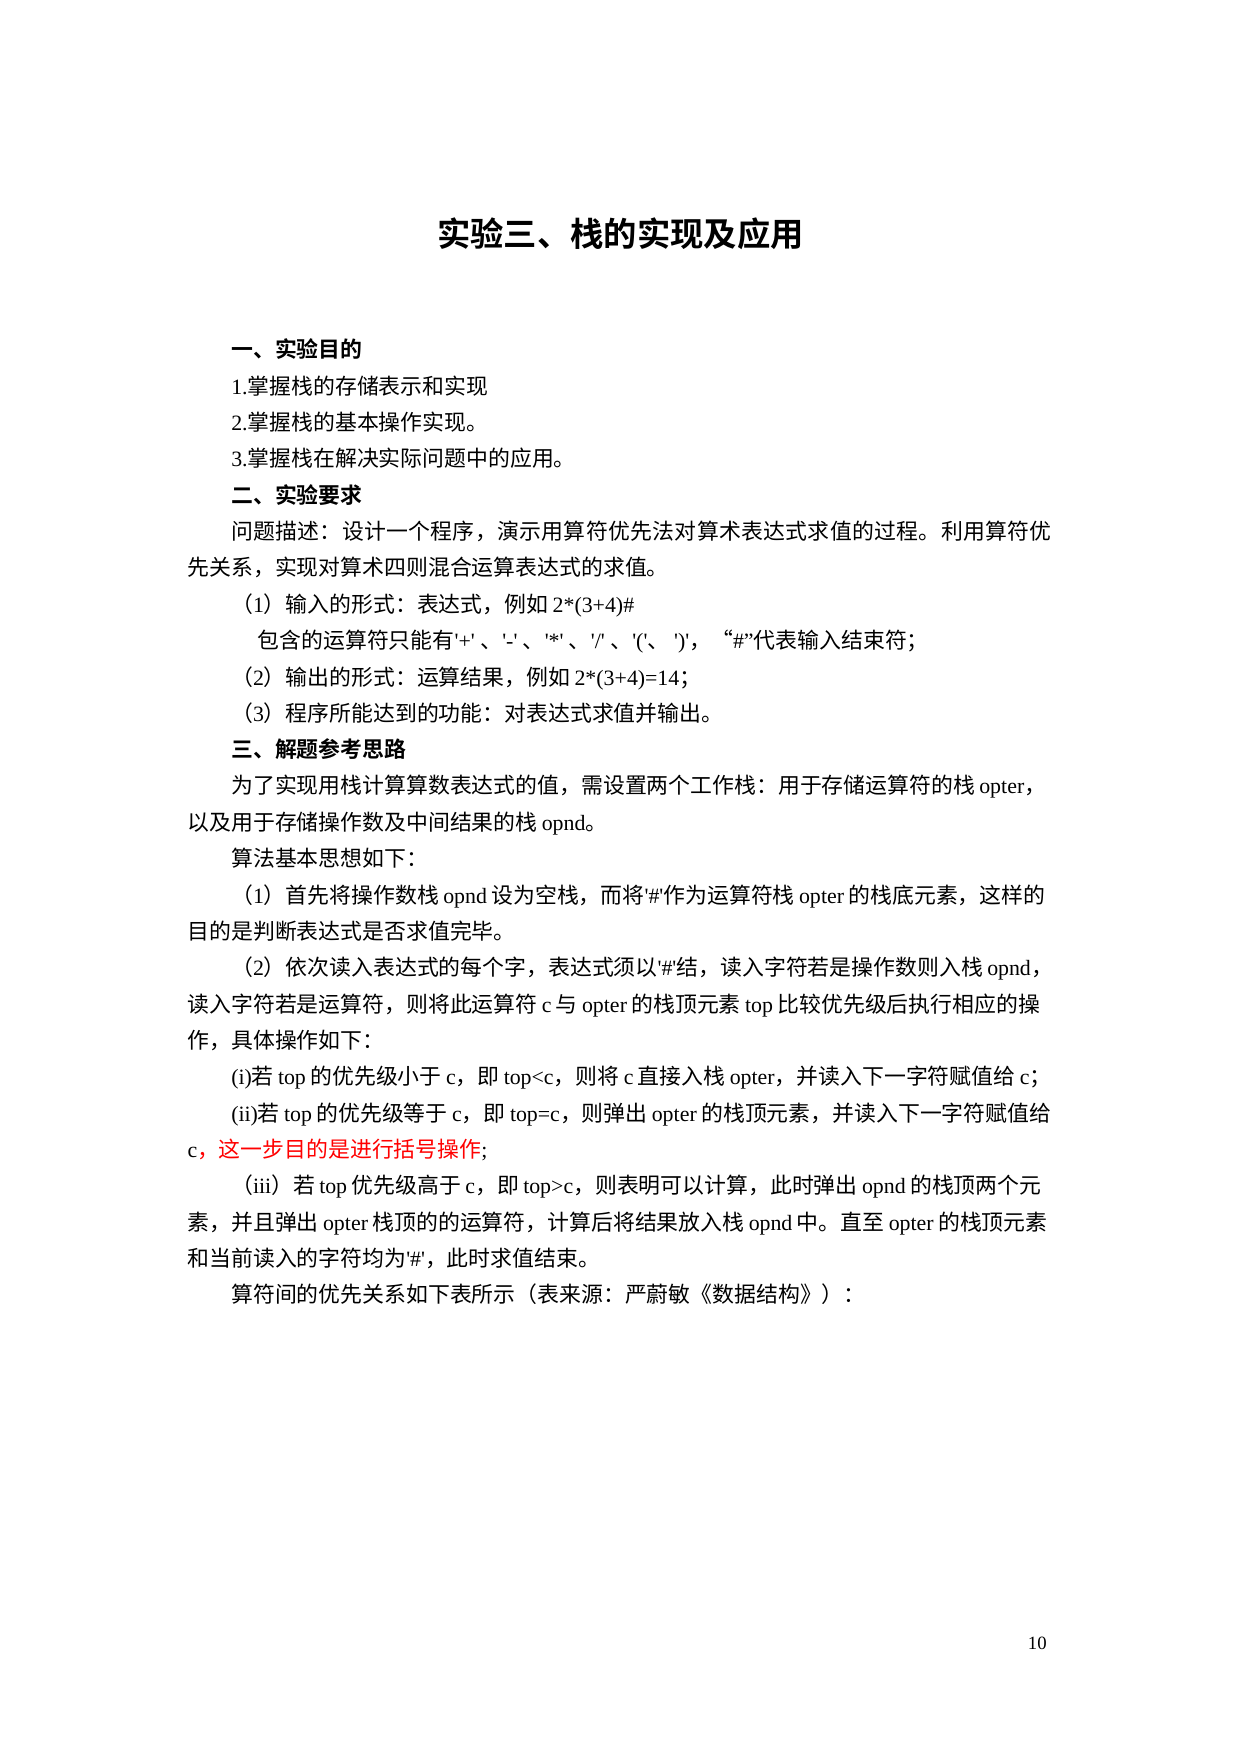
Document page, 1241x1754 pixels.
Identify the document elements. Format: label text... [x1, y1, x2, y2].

text （iii）若top优先级高于c，即top>c，则表明可以计算，此时弹出opnd的栈顶两个元素，并且弹出opter栈顶的的运算符，计算后将结果放入栈opnd中。直至opter的栈顶元素和当前读入的字符均为'#'，此时求值结束。 [187, 1166, 1053, 1275]
text 算法基本思想如下： [187, 839, 1053, 875]
text 2.掌握栈的基本操作实现。 [187, 403, 1053, 439]
text 为了实现用栈计算算数表达式的值，需设置两个工作栈：用于存储运算符的栈opter，以及用于存储操作数及中间结果的栈opnd。 [187, 766, 1053, 839]
text 一、实验目的 [187, 330, 1053, 366]
text （2）输出的形式：运算结果，例如2*(3+4)=14； （3）程序所能达到的功能：对表达式求值并输出。 [231, 657, 1053, 730]
text 二、实验要求 [187, 475, 1053, 512]
text 三、解题参考思路 [187, 730, 1053, 766]
text 算符间的优先关系如下表所示（表来源：严蔚敏《数据结构》）： [187, 1275, 1053, 1312]
text 包含的运算符只能有'+' 、'-' 、'*' 、'/' 、'('、 ')'，“#”代表输入结束符； [231, 621, 1053, 657]
text （1）输入的形式：表达式，例如2*(3+4)# [187, 584, 1053, 621]
text 1.掌握栈的存储表示和实现 [187, 366, 1053, 403]
text (i)若top的优先级小于c，即top<c，则将c直接入栈opter，并读入下一字符赋值给c； [187, 1057, 1053, 1093]
text 问题描述：设计一个程序，演示用算符优先法对算术表达式求值的过程。利用算符优先关系，实现对算术四则混合运算表达式的求值。 [187, 512, 1053, 584]
text (ii)若top的优先级等于c，即top=c，则弹出opter的栈顶元素，并读入下一字符赋值给c，这一步目的是进行括号操作; [187, 1093, 1053, 1166]
text （2）依次读入表达式的每个字，表达式须以'#'结，读入字符若是操作数则入栈opnd，读入字符若是运算符，则将此运算符c与opter的栈顶元素top比较优先级后执行相应的操作，具体操作如下： [187, 948, 1053, 1057]
text （1）首先将操作数栈opnd设为空栈，而将'#'作为运算符栈opter的栈底元素，这样的目的是判断表达式是否求值完毕。 [187, 875, 1053, 948]
subtitle 实验三、栈的实现及应用 [187, 195, 1053, 268]
text 3.掌握栈在解决实际问题中的应用。 [187, 439, 1053, 475]
